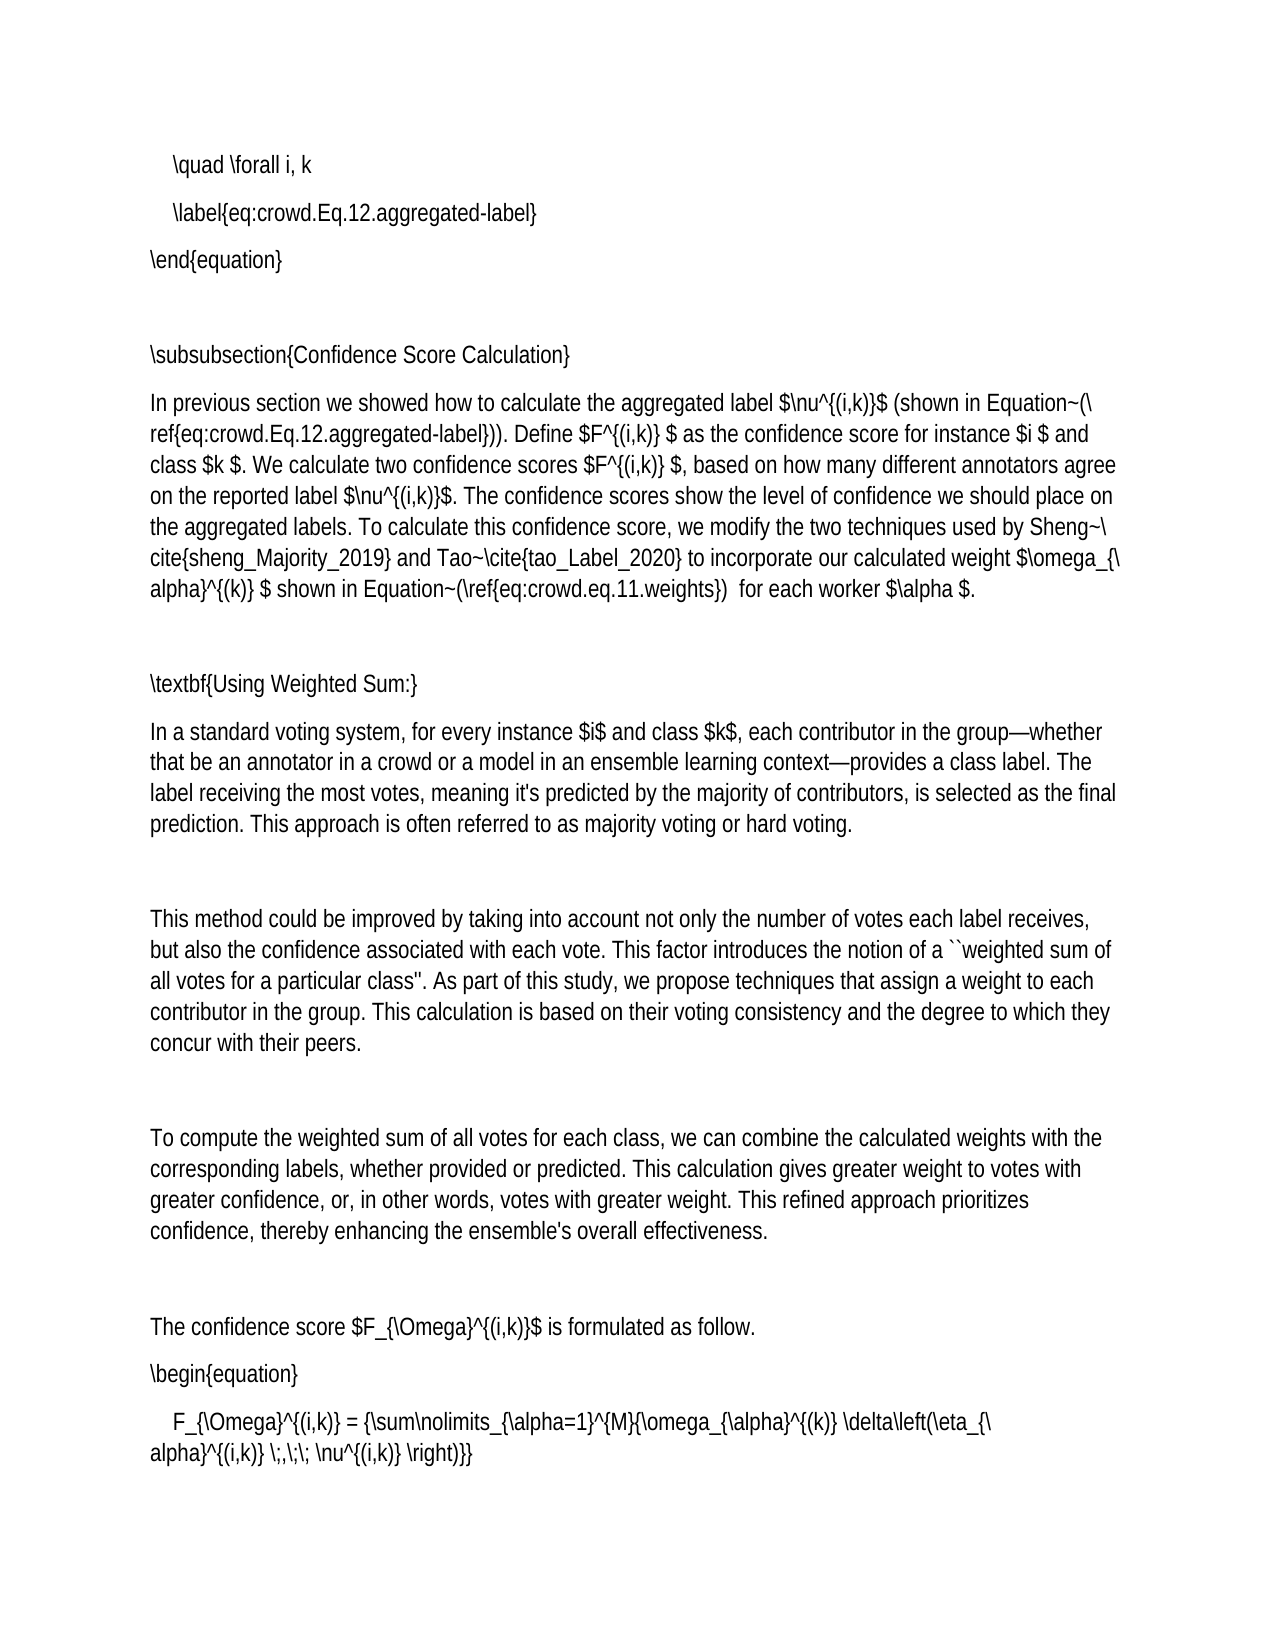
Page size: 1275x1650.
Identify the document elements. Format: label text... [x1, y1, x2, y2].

text \textbf{Using Weighted Sum:} [150, 669, 1125, 697]
text \subsubsection{Confidence Score Calculation} [150, 340, 1125, 369]
text In previous section we showed how to calculate the aggregated label $\nu^{(i,k)}$ (shown in Equation~(\ref{eq:crowd.Eq.12.aggregated-label})). Define $F^{(i,k)} $ as the confidence score for instance $i $ and class $k $. We calculate two confidence scores $F^{(i,k)} $, based on how many different annotators agree on the reported label $\nu^{(i,k)}$. The confidence scores show the level of confidence we should place on the aggregated labels. To calculate this confidence score, we modify the two techniques used by Sheng~\cite{sheng_Majority_2019} and Tao~\cite{tao_Label_2020} to incorporate our calculated weight $\omega_{\alpha}^{(k)} $ shown in Equation~(\ref{eq:crowd.eq.11.weights}) for each worker $\alpha $. [150, 388, 1125, 602]
text \label{eq:crowd.Eq.12.aggregated-label} [150, 198, 1125, 226]
text \end{equation} [150, 245, 1125, 274]
text The confidence score $F_{\Omega}^{(i,k)}$ is formulated as follow. [150, 1311, 1125, 1340]
text In a standard voting system, for every instance $i$ and class $k$, each contributor in the group—whether that be an annotator in a crowd or a model in an ensemble learning context—provides a class label. The label receiving the most votes, meaning it's predicted by the majority of contributors, is selected as the final prediction. This approach is often referred to as majority voting or hard voting. [150, 716, 1125, 838]
text \quad \forall i, k [150, 150, 1125, 179]
text F_{\Omega}^{(i,k)} = {\sum\nolimits_{\alpha=1}^{M}{\omega_{\alpha}^{(k)} \delta\left(\eta_{\alpha}^{(i,k)} \;,\;\; \nu^{(i,k)} \right)}} [150, 1407, 1125, 1466]
text To compute the weighted sum of all votes for each class, we can combine the calculated weights with the corresponding labels, whether provided or predicted. This calculation gives greater weight to votes with greater confidence, or, in other words, votes with greater weight. This refined approach prioritizes confidence, thereby enhancing the ensemble's overall effectiveness. [150, 1123, 1125, 1245]
text \begin{equation} [150, 1359, 1125, 1388]
text This method could be improved by taking into account not only the number of votes each label receives, but also the confidence associated with each vote. This factor introduces the notion of a ``weighted sum of all votes for a particular class''. As part of this study, we propose techniques that assign a weight to each contributor in the group. This calculation is based on their voting consistency and the degree to which they concur with their peers. [150, 904, 1125, 1057]
